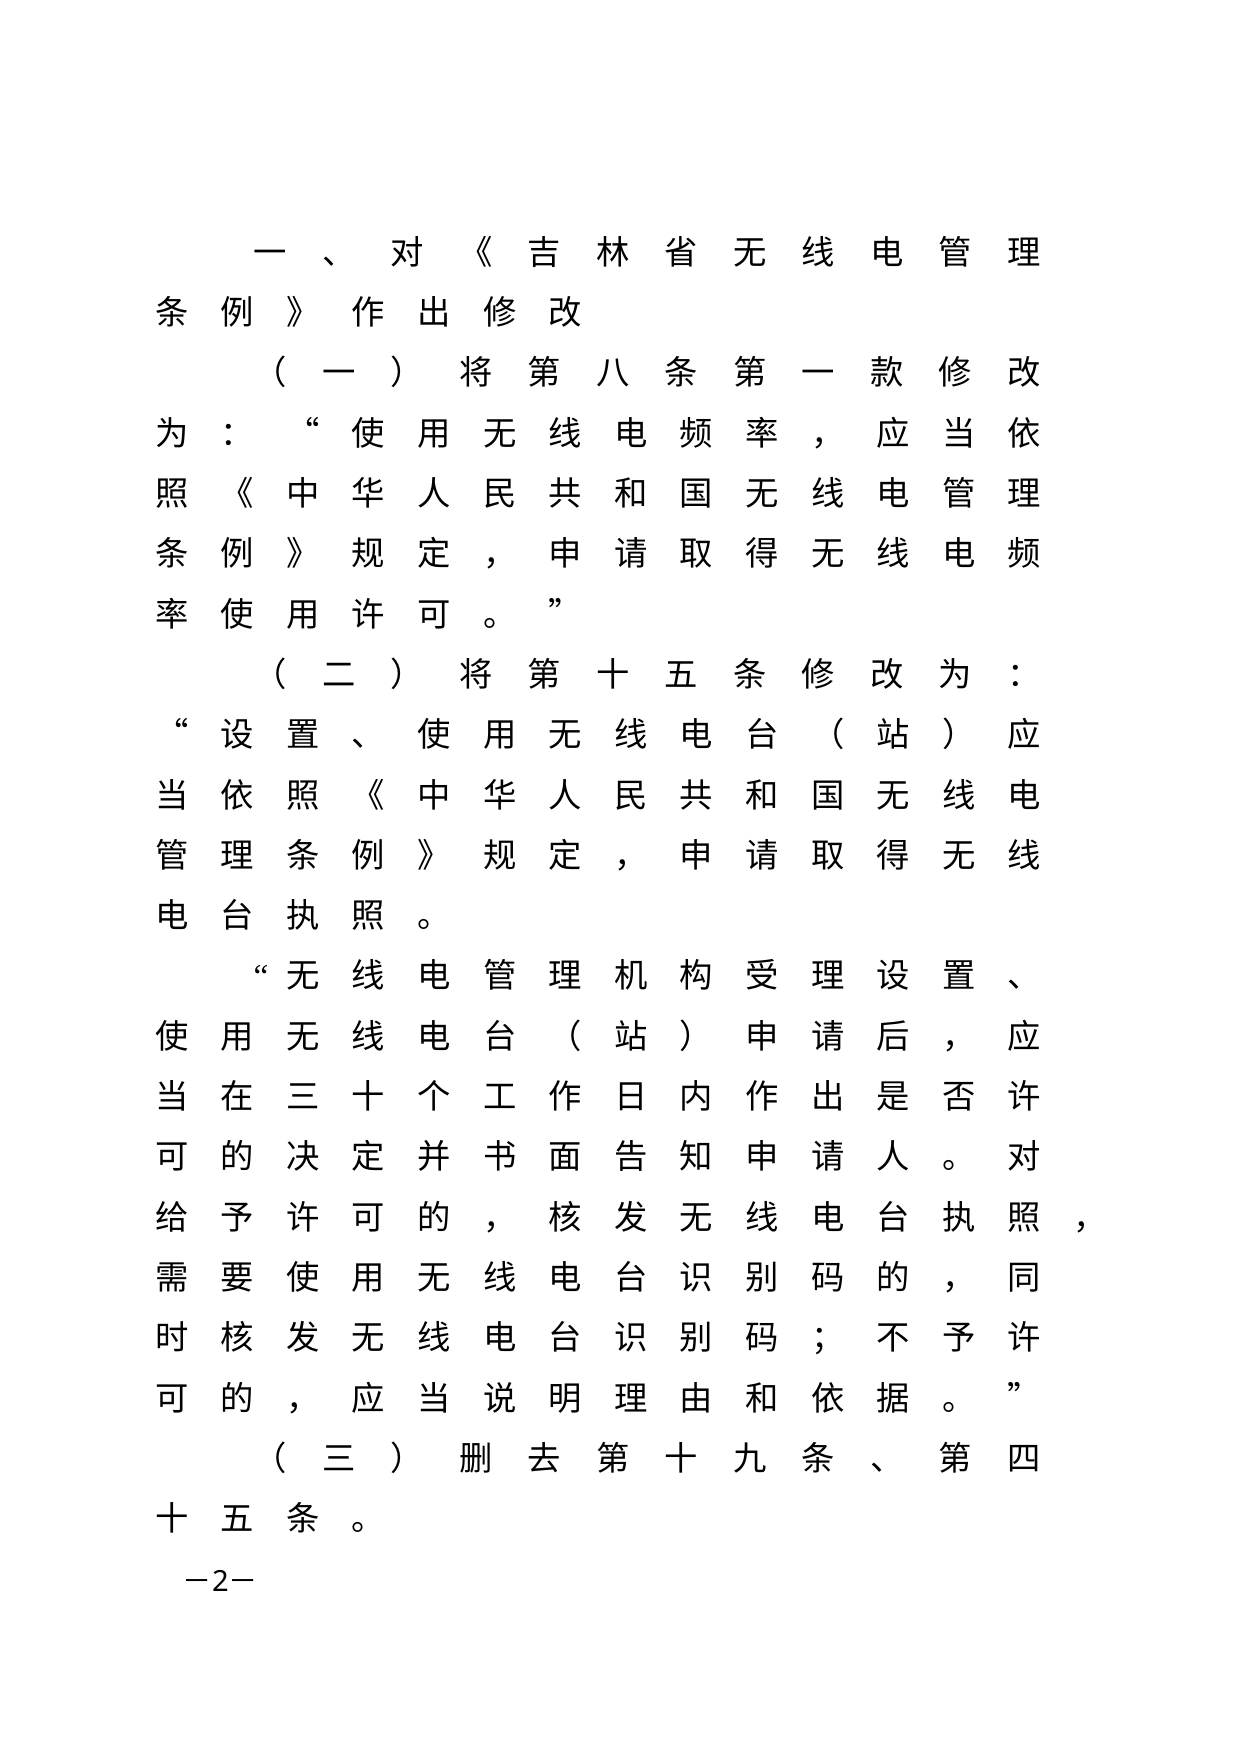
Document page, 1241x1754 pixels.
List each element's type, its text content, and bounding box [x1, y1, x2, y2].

text “无线电管理机构受理设置、使用无线电台（站）申请后，应当在三十个工作日内作出是否许可的决定并书面告知申请人。对给予许可的，核发无线电台执照，需要使用无线电台识别码的，同时核发无线电台识别码；不予许可的，应当说明理由和依据。” [155, 943, 1073, 1426]
list 一、对《吉林省无线电管理条例》作出修改 [155, 219, 1073, 340]
text （一）将第八条第一款修改为：“使用无线电频率，应当依照《中华人民共和国无线电管理条例》规定，申请取得无线电频率使用许可。” [155, 340, 1073, 642]
text （二）将第十五条修改为：“设置、使用无线电台（站）应当依照《中华人民共和国无线电管理条例》规定，申请取得无线电台执照。 [155, 642, 1073, 943]
text （三）删去第十九条、第四十五条。 [155, 1426, 1073, 1546]
